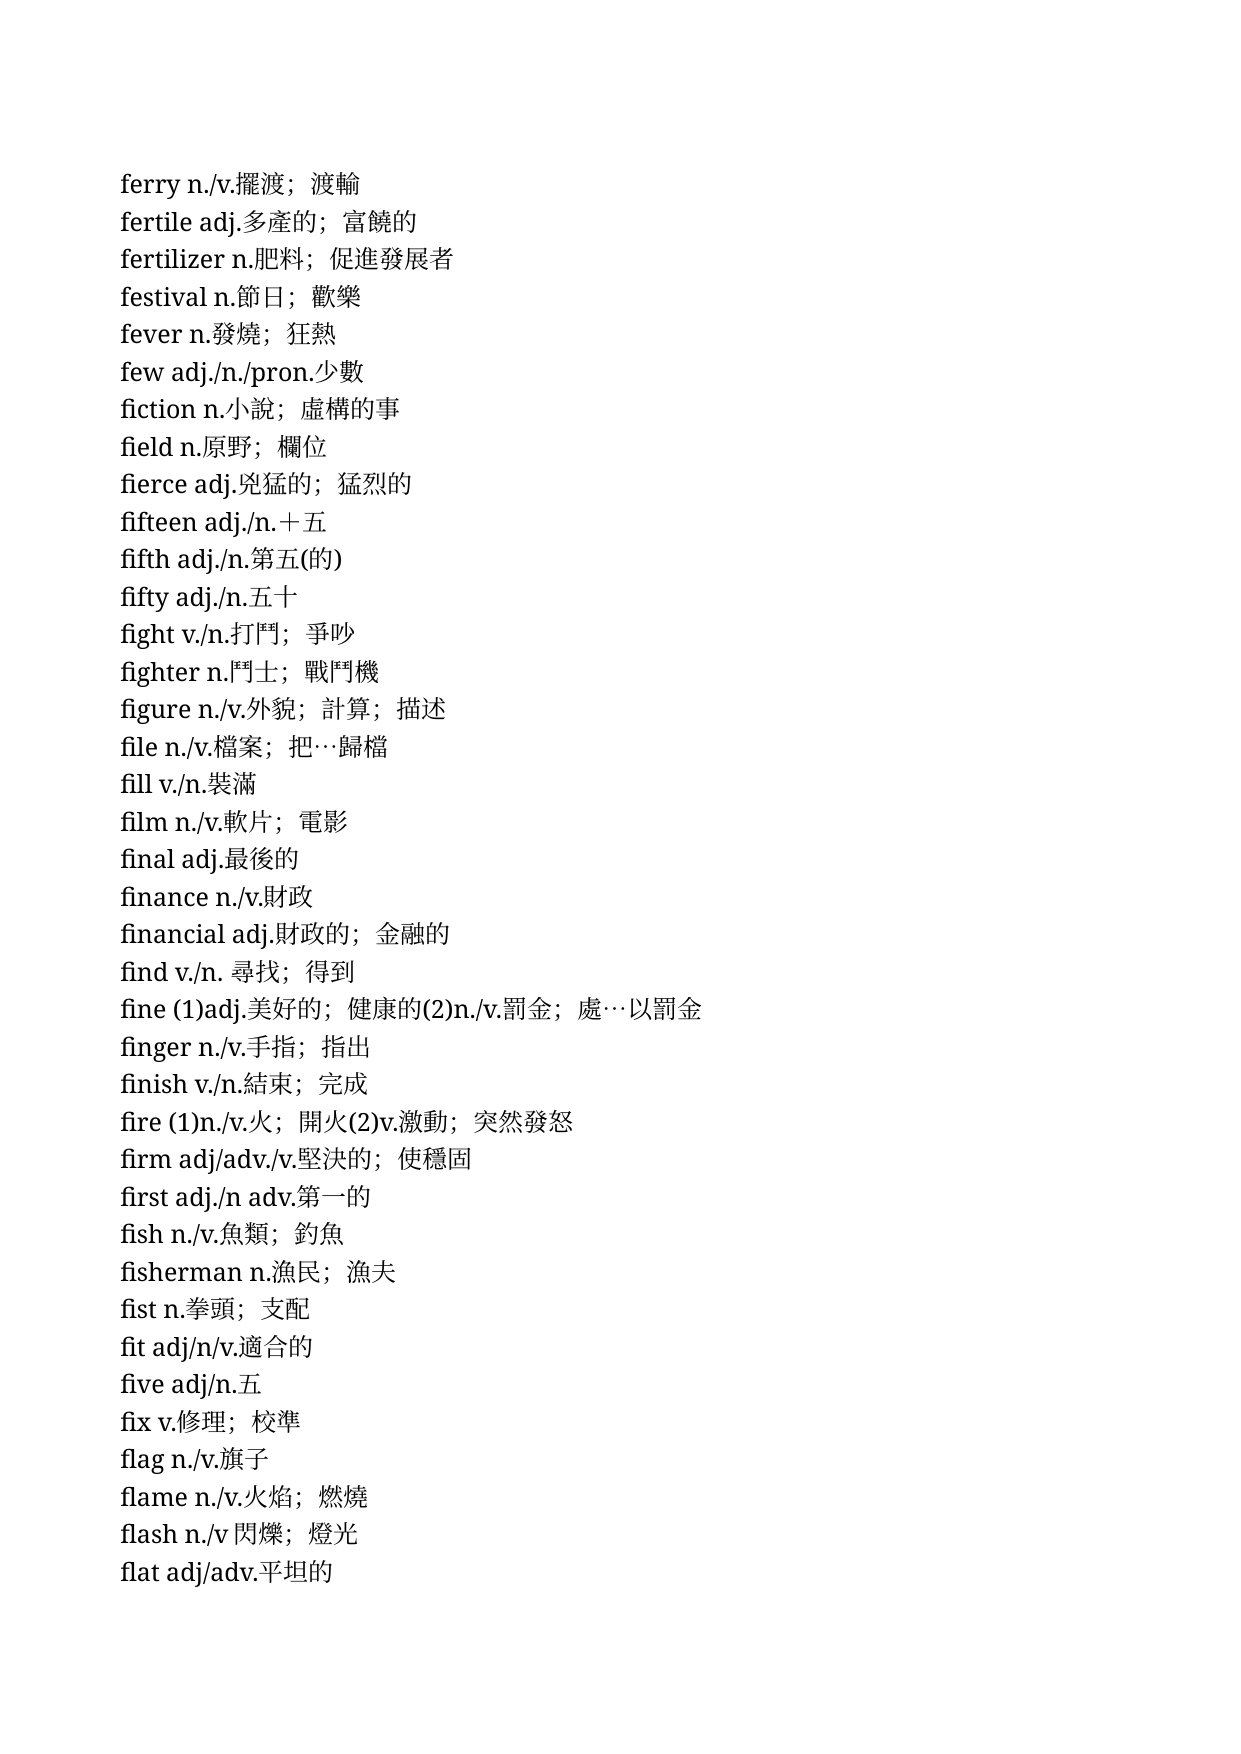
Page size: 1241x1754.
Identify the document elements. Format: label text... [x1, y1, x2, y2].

text fit adj/n/v.適合的 [120, 1327, 1120, 1364]
text figure n./v.外貌；計算；描述 [120, 689, 1120, 727]
text finance n./v.財政 [120, 877, 1120, 914]
text final adj.最後的 [120, 839, 1120, 877]
text flat adj/adv.平坦的 [120, 1552, 1120, 1589]
text fever n.發燒；狂熱 [120, 314, 1120, 352]
text flag n./v.旗子 [120, 1439, 1120, 1477]
text fertilizer n.肥料；促進發展者 [120, 239, 1120, 277]
text fierce adj.兇猛的；猛烈的 [120, 464, 1120, 502]
text flame n./v.火焰；燃燒 [120, 1477, 1120, 1514]
text fix v.修理；校準 [120, 1402, 1120, 1439]
text flash n./v閃爍；燈光 [120, 1514, 1120, 1552]
text festival n.節日；歡樂 [120, 277, 1120, 314]
text fifth adj./n.第五(的) [120, 539, 1120, 577]
text ferry n./v.擺渡；渡輸 [120, 164, 1120, 202]
text five adj/n.五 [120, 1364, 1120, 1402]
text finger n./v.手指；指出 [120, 1027, 1120, 1064]
text first adj./n adv.第一的 [120, 1177, 1120, 1214]
text fish n./v.魚類；釣魚 [120, 1214, 1120, 1252]
text fiction n.小說；虛構的事 [120, 389, 1120, 427]
text few adj./n./pron.少數 [120, 352, 1120, 389]
text field n.原野；欄位 [120, 427, 1120, 464]
text fist n.拳頭；支配 [120, 1289, 1120, 1327]
text fire (1)n./v.火；開火(2)v.激動；突然發怒 [120, 1102, 1120, 1139]
text file n./v.檔案；把…歸檔 [120, 727, 1120, 764]
text fifty adj./n.五十 [120, 577, 1120, 614]
text fill v./n.裝滿 [120, 764, 1120, 802]
text fine (1)adj.美好的；健康的(2)n./v.罰金；處…以罰金 [120, 989, 1120, 1027]
text financial adj.財政的；金融的 [120, 914, 1120, 952]
text finish v./n.結束；完成 [120, 1064, 1120, 1102]
text fertile adj.多產的；富饒的 [120, 202, 1120, 239]
text fight v./n.打鬥；爭吵 [120, 614, 1120, 652]
text find v./n. 尋找；得到 [120, 952, 1120, 989]
text firm adj/adv./v.堅決的；使穩固 [120, 1139, 1120, 1177]
text fighter n.鬥士；戰鬥機 [120, 652, 1120, 689]
text fifteen adj./n.＋五 [120, 502, 1120, 539]
text fisherman n.漁民；漁夫 [120, 1252, 1120, 1289]
text film n./v.軟片；電影 [120, 802, 1120, 839]
